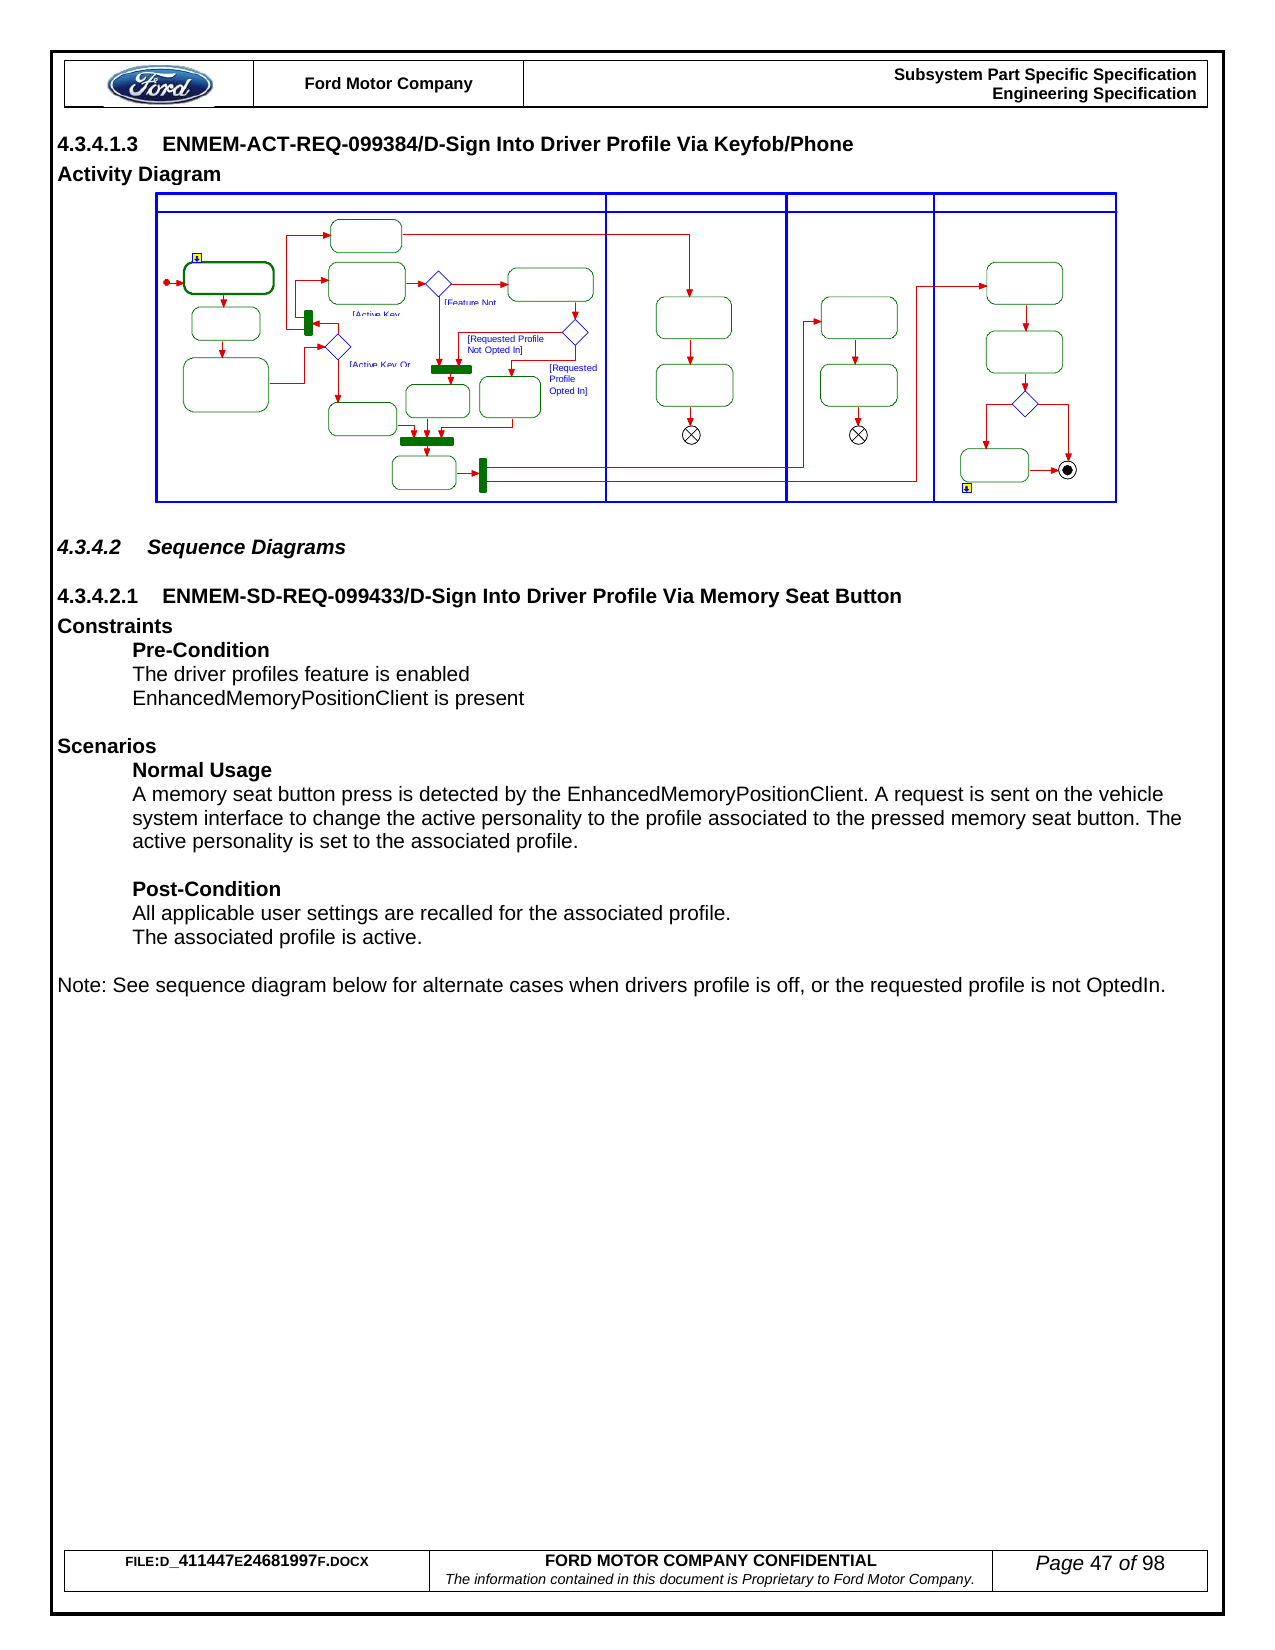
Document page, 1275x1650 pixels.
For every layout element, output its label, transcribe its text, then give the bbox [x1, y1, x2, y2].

text EnhancedMemoryPositionClient is present [132, 686, 1215, 709]
text The driver profiles feature is enabled [132, 662, 1215, 686]
text All applicable user settings are recalled for the associated profile. [132, 901, 1215, 925]
text Pre-Condition [132, 638, 1215, 662]
text The associated profile is active. [132, 925, 1215, 949]
text Note: See sequence diagram below for alternate cases when drivers profile is off, or the requested profile is not OptedIn. [57, 973, 1215, 997]
subtitle ENMEM-ACT-REQ-099384/D-Sign Into Driver Profile Via Keyfob/Phone [57, 131, 1215, 155]
text Activity Diagram [57, 162, 1215, 186]
subtitle ENMEM-SD-REQ-099433/D-Sign Into Driver Profile Via Memory Seat Button [57, 583, 1215, 607]
text Constraints [57, 614, 1215, 638]
text Post-Condition [132, 877, 1215, 901]
text Scenarios [57, 733, 1215, 757]
text Normal Usage [132, 757, 1215, 781]
text A memory seat button press is detected by the EnhancedMemoryPositionClient. A request is sent on the vehicle system interface to change the active personality to the profile associated to the pressed memory seat button. The active personality is set to the associated profile. [132, 781, 1215, 853]
subtitle Sequence Diagrams [57, 534, 1215, 558]
picture [103, 61, 215, 107]
